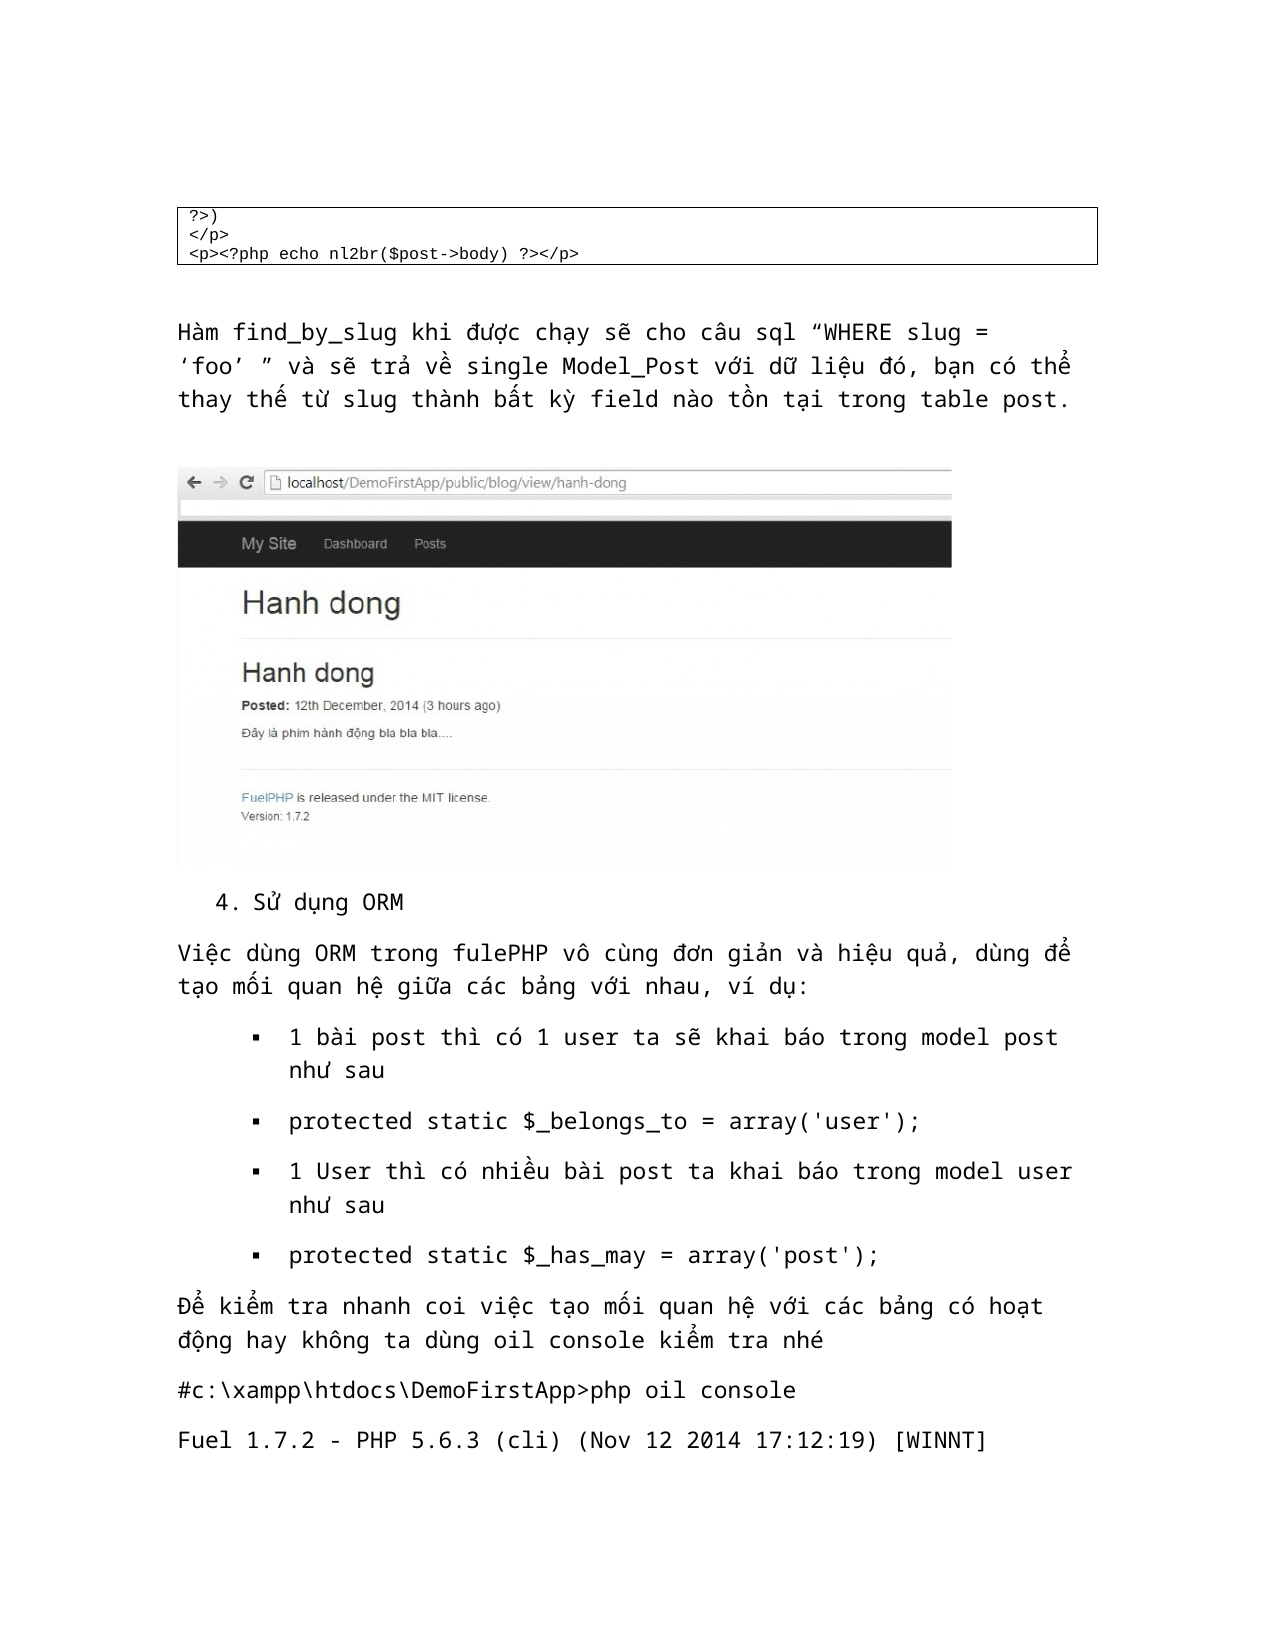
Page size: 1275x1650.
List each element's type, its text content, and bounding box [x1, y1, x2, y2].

text Để kiểm tra nhanh coi việc tạo mối quan hệ với các bảng có hoạt động hay không ta dùng oil console kiểm tra nhé [177, 1290, 1098, 1355]
picture [177, 467, 952, 868]
list protected static $_belongs_to = array('user'); [251, 1105, 1098, 1136]
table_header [178, 208, 1097, 264]
list protected static $_has_may = array('post'); [251, 1239, 1098, 1271]
text #c:\xampp\htdocs\DemoFirstApp>php oil console [177, 1374, 1098, 1405]
list Sử dụng ORM [215, 886, 1098, 917]
text Fuel 1.7.2 - PHP 5.6.3 (cli) (Nov 12 2014 17:12:19) [WINNT] [177, 1424, 1098, 1456]
text Việc dùng ORM trong fulePHP vô cùng đơn giản và hiệu quả, dùng để tạo mối quan hệ giữa các bảng với nhau, ví dụ: [177, 936, 1098, 1001]
list 1 bài post thì có 1 user ta sẽ khai báo trong model post như sau [251, 1021, 1098, 1086]
list 1 User thì có nhiều bài post ta khai báo trong model user như sau [251, 1155, 1098, 1220]
text Hàm find_by_slug khi được chạy sẽ cho câu sql “WHERE slug = ‘foo’ ” và sẽ trả về single Model_Post với dữ liệu đó, bạn có thể thay thế từ slug thành bất kỳ field nào tồn tại trong table post. [177, 316, 1098, 414]
